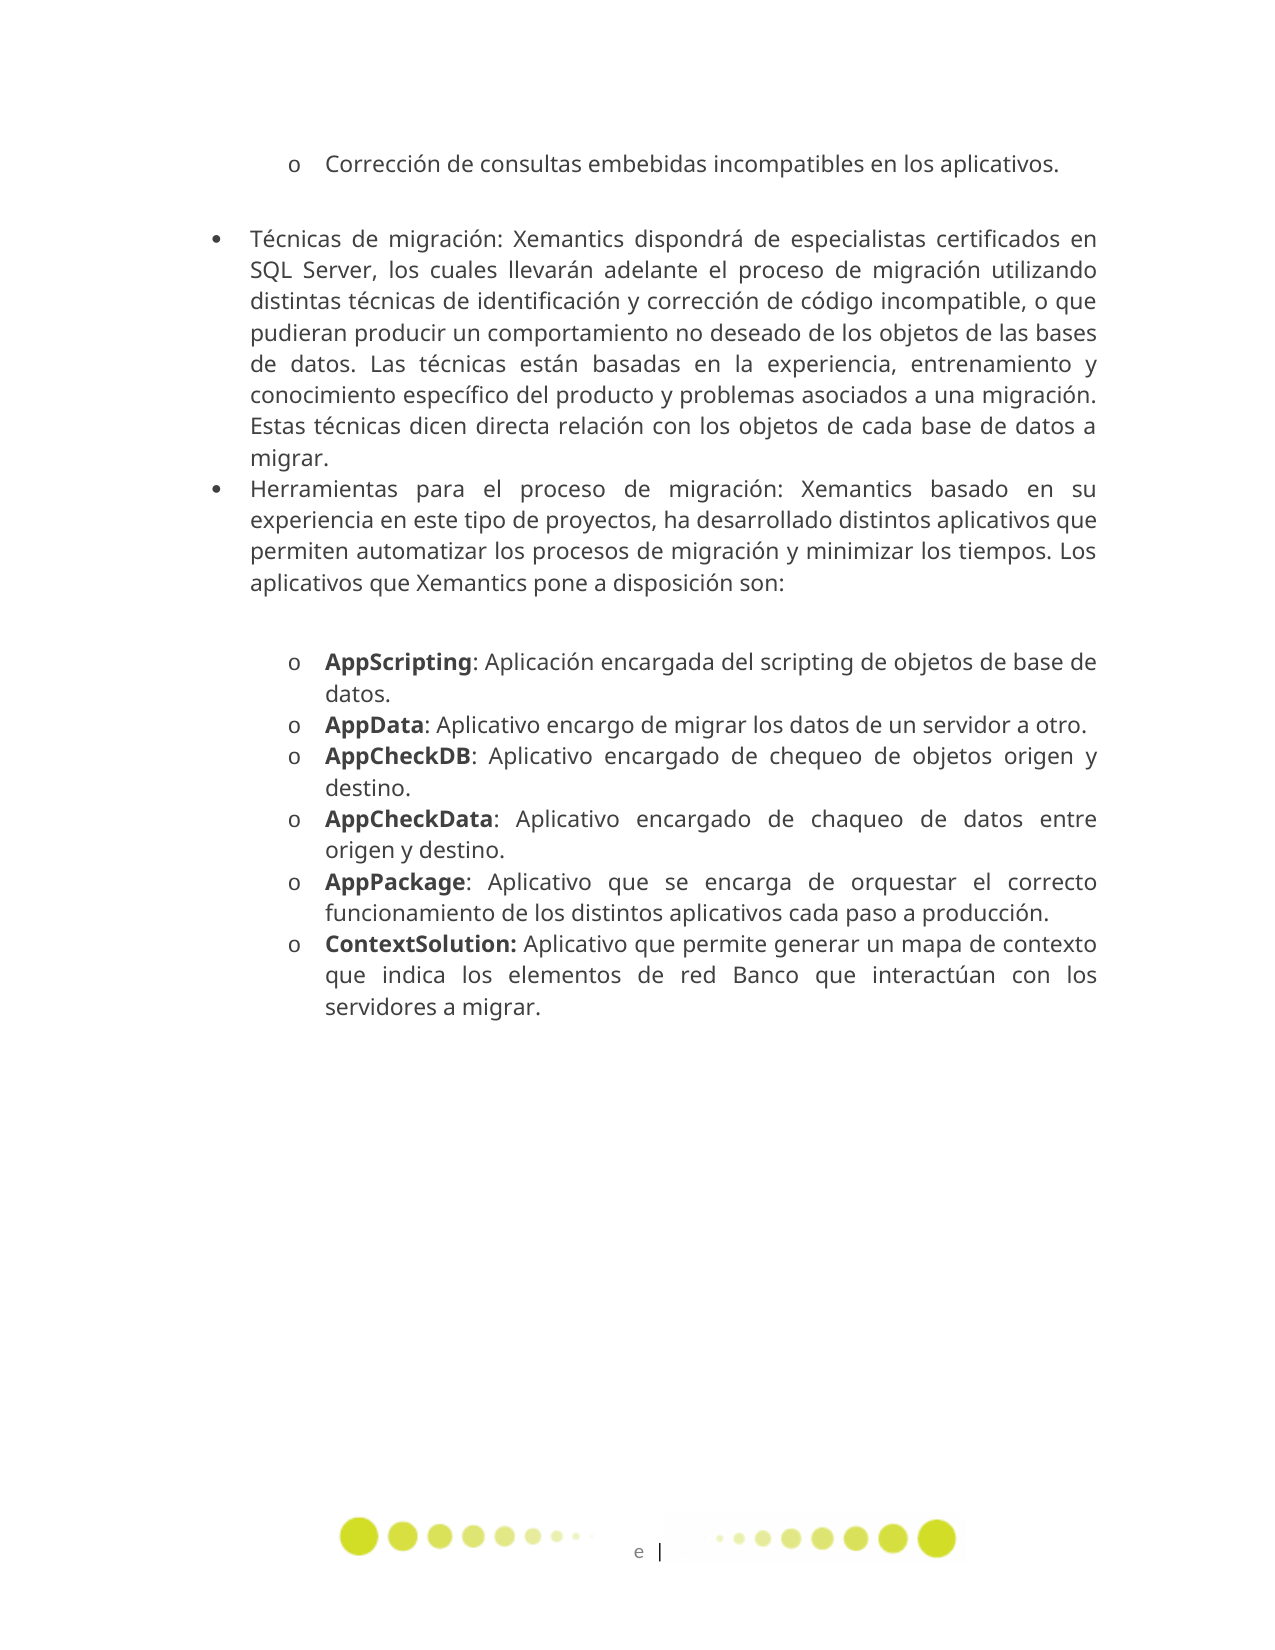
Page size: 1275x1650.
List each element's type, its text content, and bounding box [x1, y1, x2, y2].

list Corrección de consultas embebidas incompatibles en los aplicativos. [287, 148, 1098, 179]
list Técnicas de migración: Xemantics dispondrá de especialistas certificados en SQL Server, los cuales llevarán adelante el proceso de migración utilizando distintas técnicas de identificación y corrección de código incompatible, o que pudieran producir un comportamiento no deseado de los objetos de las bases de datos. Las técnicas están basadas en la experiencia, entrenamiento y conocimiento específico del producto y problemas asociados a una migración. Estas técnicas dicen directa relación con los objetos de cada base de datos a migrar. [212, 223, 1098, 473]
list AppData: Aplicativo encargo de migrar los datos de un servidor a otro. [287, 709, 1098, 740]
list ContextSolution: Aplicativo que permite generar un mapa de contexto que indica los elementos de red Banco que interactúan con los servidores a migrar. [287, 928, 1098, 1022]
list AppCheckDB: Aplicativo encargado de chequeo de objetos origen y destino. [287, 740, 1098, 803]
list Herramientas para el proceso de migración: Xemantics basado en su experiencia en este tipo de proyectos, ha desarrollado distintos aplicativos que permiten automatizar los procesos de migración y minimizar los tiempos. Los aplicativos que Xemantics pone a disposición son: [212, 473, 1098, 598]
list AppScripting: Aplicación encargada del scripting de objetos de base de datos. [287, 646, 1098, 709]
picture [330, 1512, 630, 1562]
list AppCheckData: Aplicativo encargado de chaqueo de datos entre origen y destino. [287, 803, 1098, 865]
picture [663, 1513, 965, 1563]
list AppPackage: Aplicativo que se encarga de orquestar el correcto funcionamiento de los distintos aplicativos cada paso a producción. [287, 865, 1098, 928]
